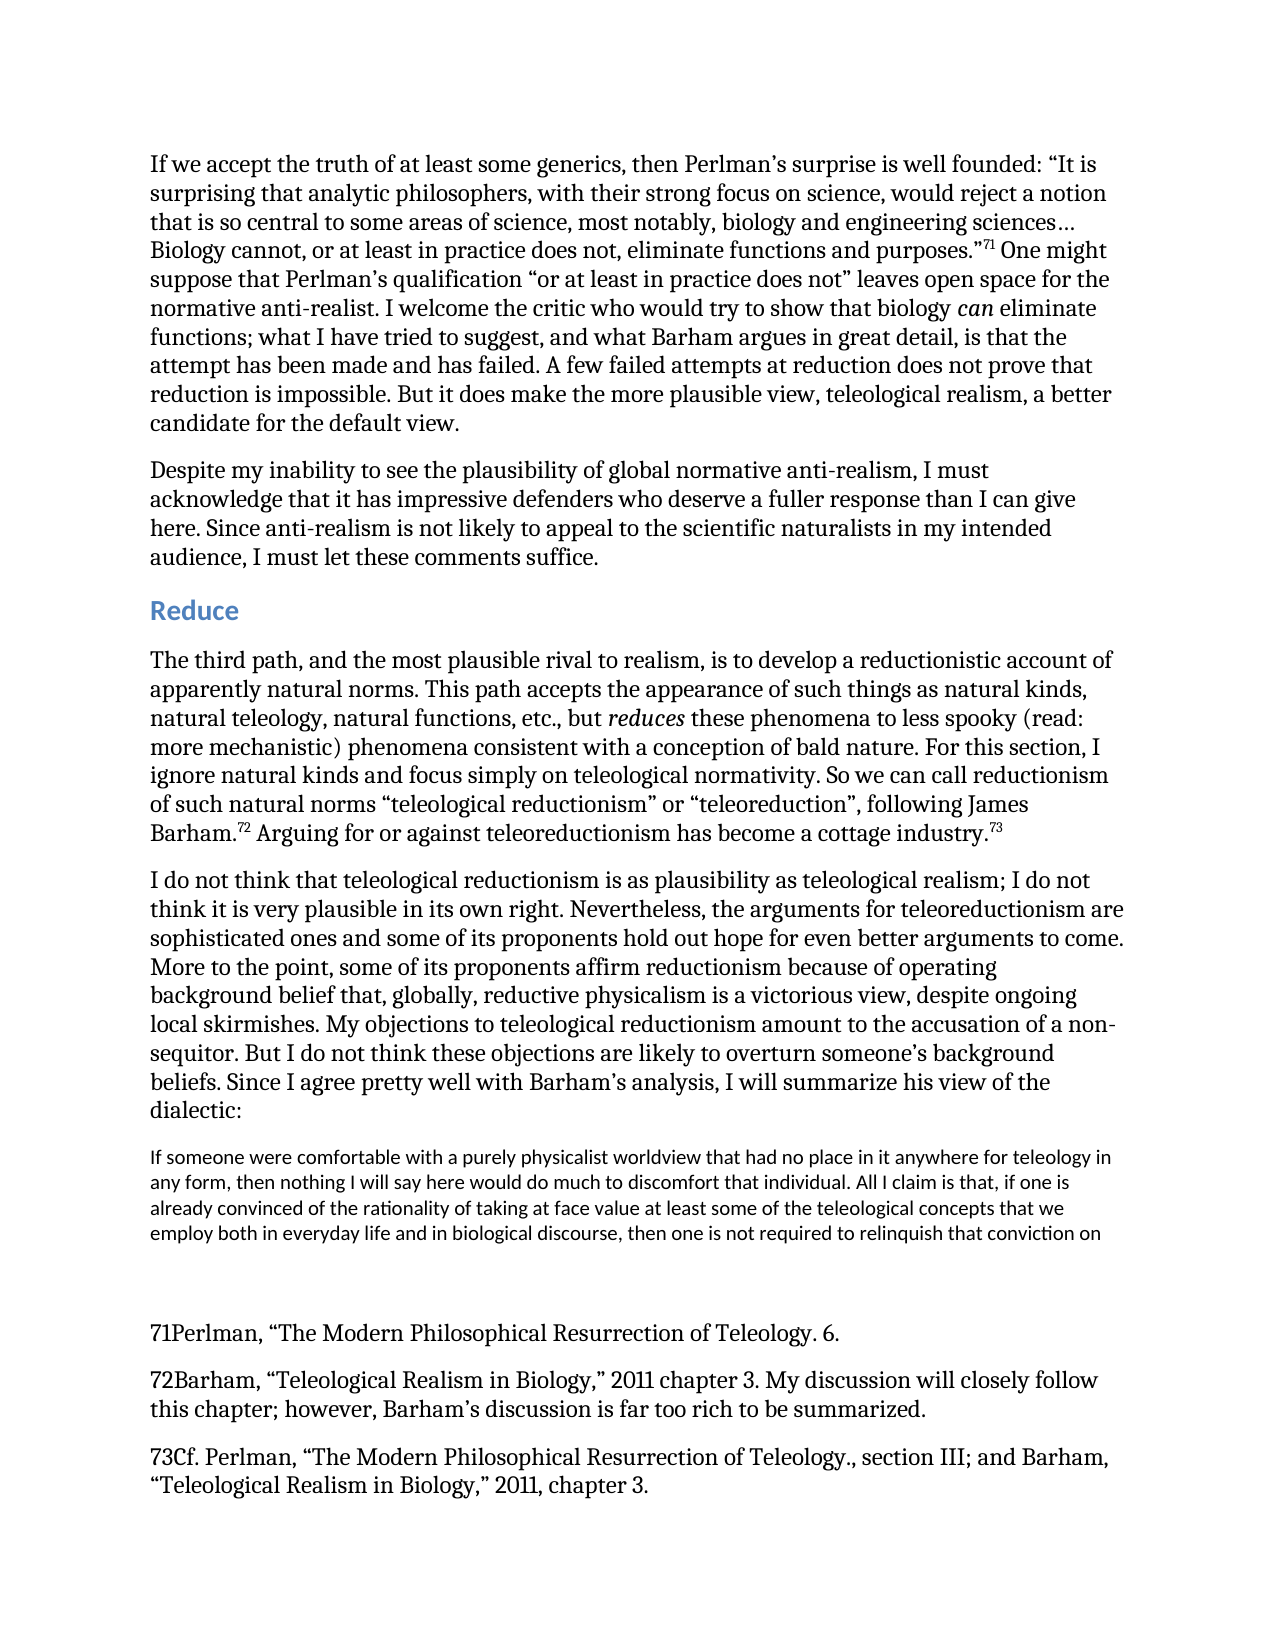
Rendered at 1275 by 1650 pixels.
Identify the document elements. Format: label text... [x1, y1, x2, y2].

text The third path, and the most plausible rival to realism, is to develop a reductionistic account of apparently natural norms. This path accepts the appearance of such things as natural kinds, natural teleology, natural functions, etc., but reduces these phenomena to less spooky (read: more mechanistic) phenomena consistent with a conception of bald nature. For this section, I ignore natural kinds and focus simply on teleological normativity. So we can call reductionism of such natural norms “teleological reductionism” or “teleoreduction”, following James Barham. Arguing for or against teleoreductionism has become a cottage industry. [150, 646, 1125, 848]
text I do not think that teleological reductionism is as plausibility as teleological realism; I do not think it is very plausible in its own right. Nevertheless, the arguments for teleoreductionism are sophisticated ones and some of its proponents hold out hope for even better arguments to come. More to the point, some of its proponents affirm reductionism because of operating background belief that, globally, reductive physicalism is a victorious view, despite ongoing local skirmishes. My objections to teleological reductionism amount to the accusation of a non-sequitor. But I do not think these objections are likely to overturn someone’s background beliefs. Since I agree pretty well with Barham’s analysis, I will summarize his view of the dialectic: [150, 866, 1125, 1125]
text Despite my inability to see the plausibility of global normative anti-realism, I must acknowledge that it has impressive defenders who deserve a fuller response than I can give here. Since anti-realism is not likely to appeal to the scientific naturalists in my intended audience, I must let these comments suffice. [150, 456, 1125, 571]
subtitle Reduce [150, 592, 1125, 628]
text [150, 1144, 1125, 1246]
text If we accept the truth of at least some generics, then Perlman’s surprise is well founded: “It is surprising that analytic philosophers, with their strong focus on science, would reject a notion that is so central to some areas of science, most notably, biology and engineering sciences… Biology cannot, or at least in practice does not, eliminate functions and purposes.” One might suppose that Perlman’s qualification “or at least in practice does not” leaves open space for the normative anti-realist. I welcome the critic who would try to show that biology can eliminate functions; what I have tried to suggest, and what Barham argues in great detail, is that the attempt has been made and has failed. A few failed attempts at reduction does not prove that reduction is impossible. But it does make the more plausible view, teleological realism, a better candidate for the default view. [150, 150, 1125, 437]
